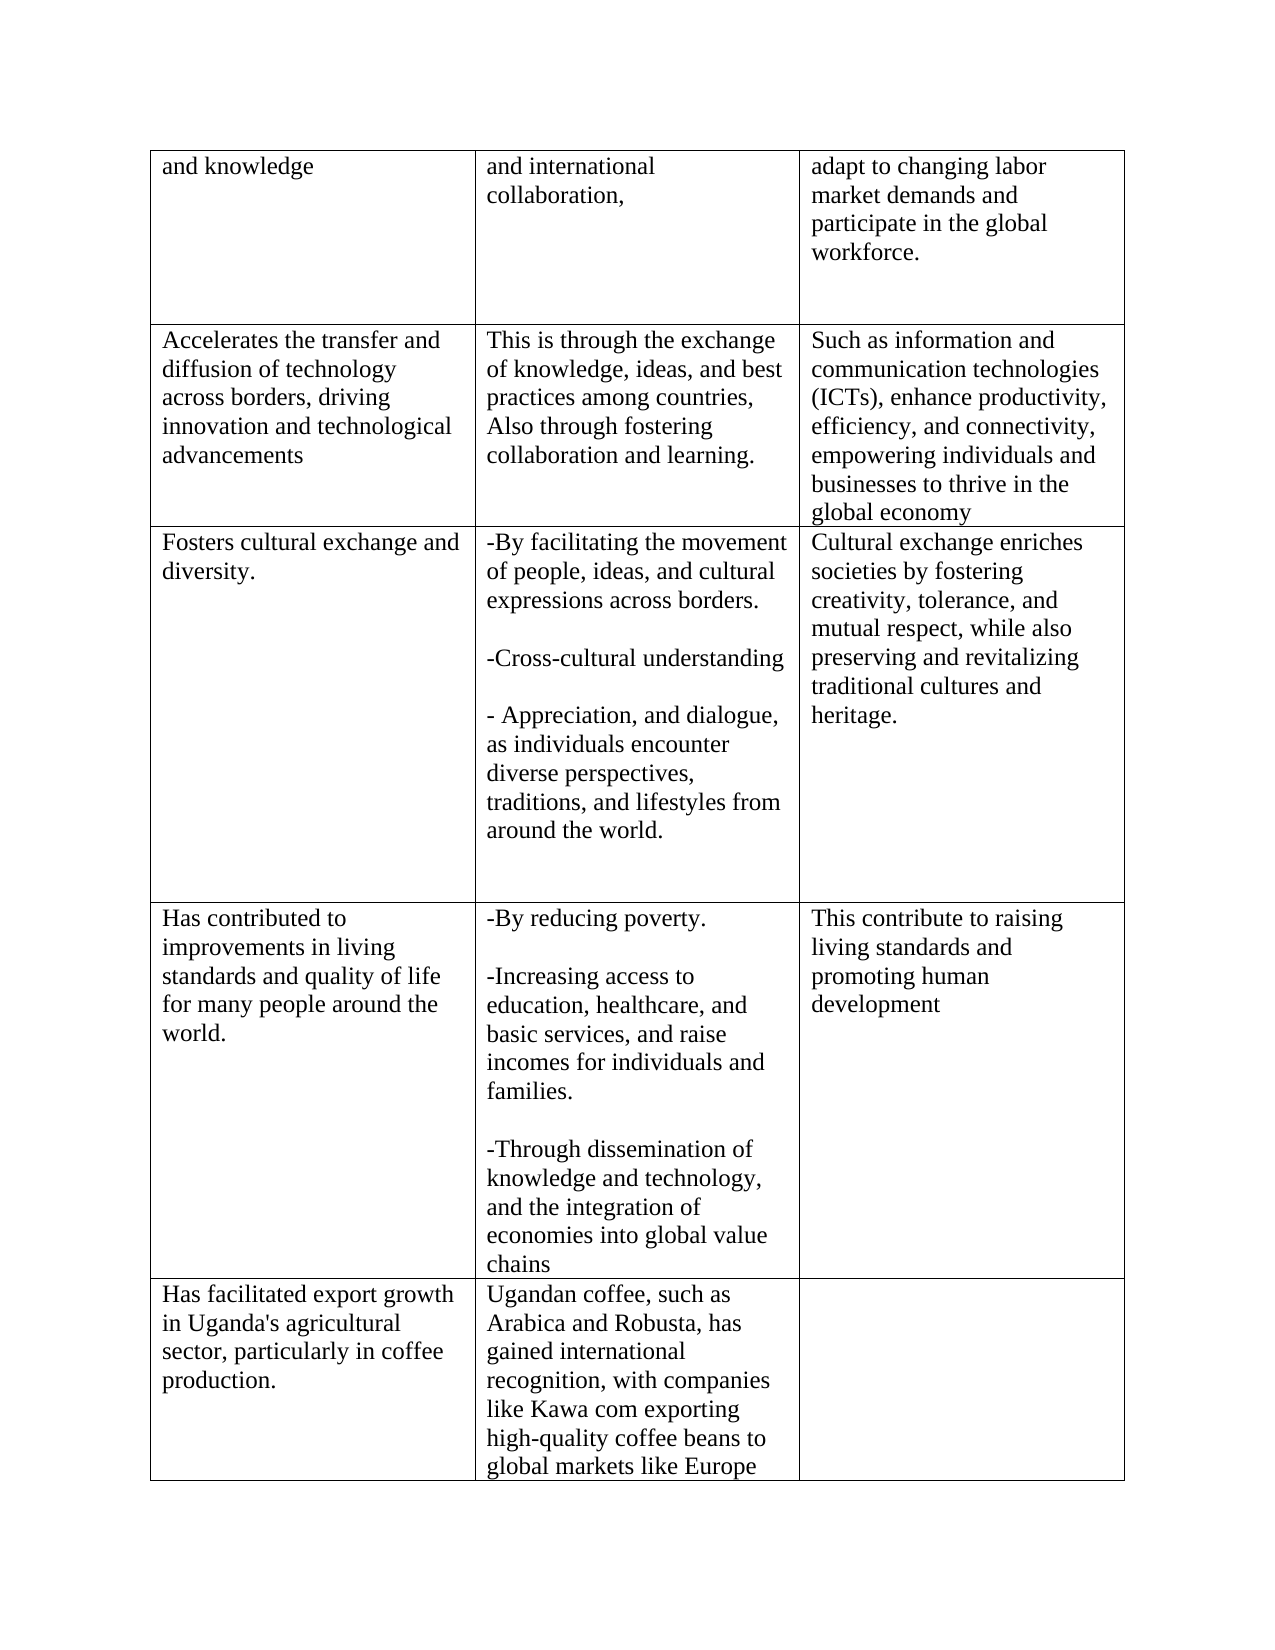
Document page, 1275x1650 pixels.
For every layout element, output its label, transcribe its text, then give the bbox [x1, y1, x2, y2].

table_cell Cultural exchange enriches societies by fostering creativity, tolerance, and mutual respect, while also preserving and revitalizing traditional cultures and heritage. [800, 730, 1124, 1104]
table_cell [476, 151, 799, 323]
table_cell Fosters cultural exchange and diversity. [151, 730, 475, 1104]
table_cell -By facilitating the movement of people, ideas, and cultural expressions across borders. -Cross-cultural understanding - Appreciation, and dialogue, as individuals encounter diverse perspectives, traditions, and lifestyles from around the world. [476, 730, 799, 1104]
table_cell through education, training, and international collaboration, [476, 325, 799, 526]
table_cell Has contributed to improvements in living standards and quality of life for many people around the world. [151, 1106, 475, 1480]
table_cell This contribute to raising living standards and promoting human development [800, 1106, 1124, 1480]
table_cell This is through the exchange of knowledge, ideas, and best practices among countries, Also through fostering collaboration and learning. [476, 527, 799, 728]
table_cell Such as information and communication technologies (ICTs), enhance productivity, efficiency, and connectivity, empowering individuals and businesses to thrive in the global economy [800, 527, 1124, 728]
table_cell Accelerates the transfer and diffusion of technology across borders, driving innovation and technological advancements [151, 527, 475, 728]
table_cell -By reducing poverty. -Increasing access to education, healthcare, and basic services, and raise incomes for individuals and families. -Through dissemination of knowledge and technology, and the integration of economies into global value chains [476, 1106, 799, 1480]
table_cell Promotes skills development and knowledge [151, 325, 475, 526]
table_cell This empowers individuals to adapt to changing labor market demands and participate in the global workforce. [800, 325, 1124, 526]
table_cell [151, 151, 475, 323]
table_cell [800, 151, 1124, 323]
